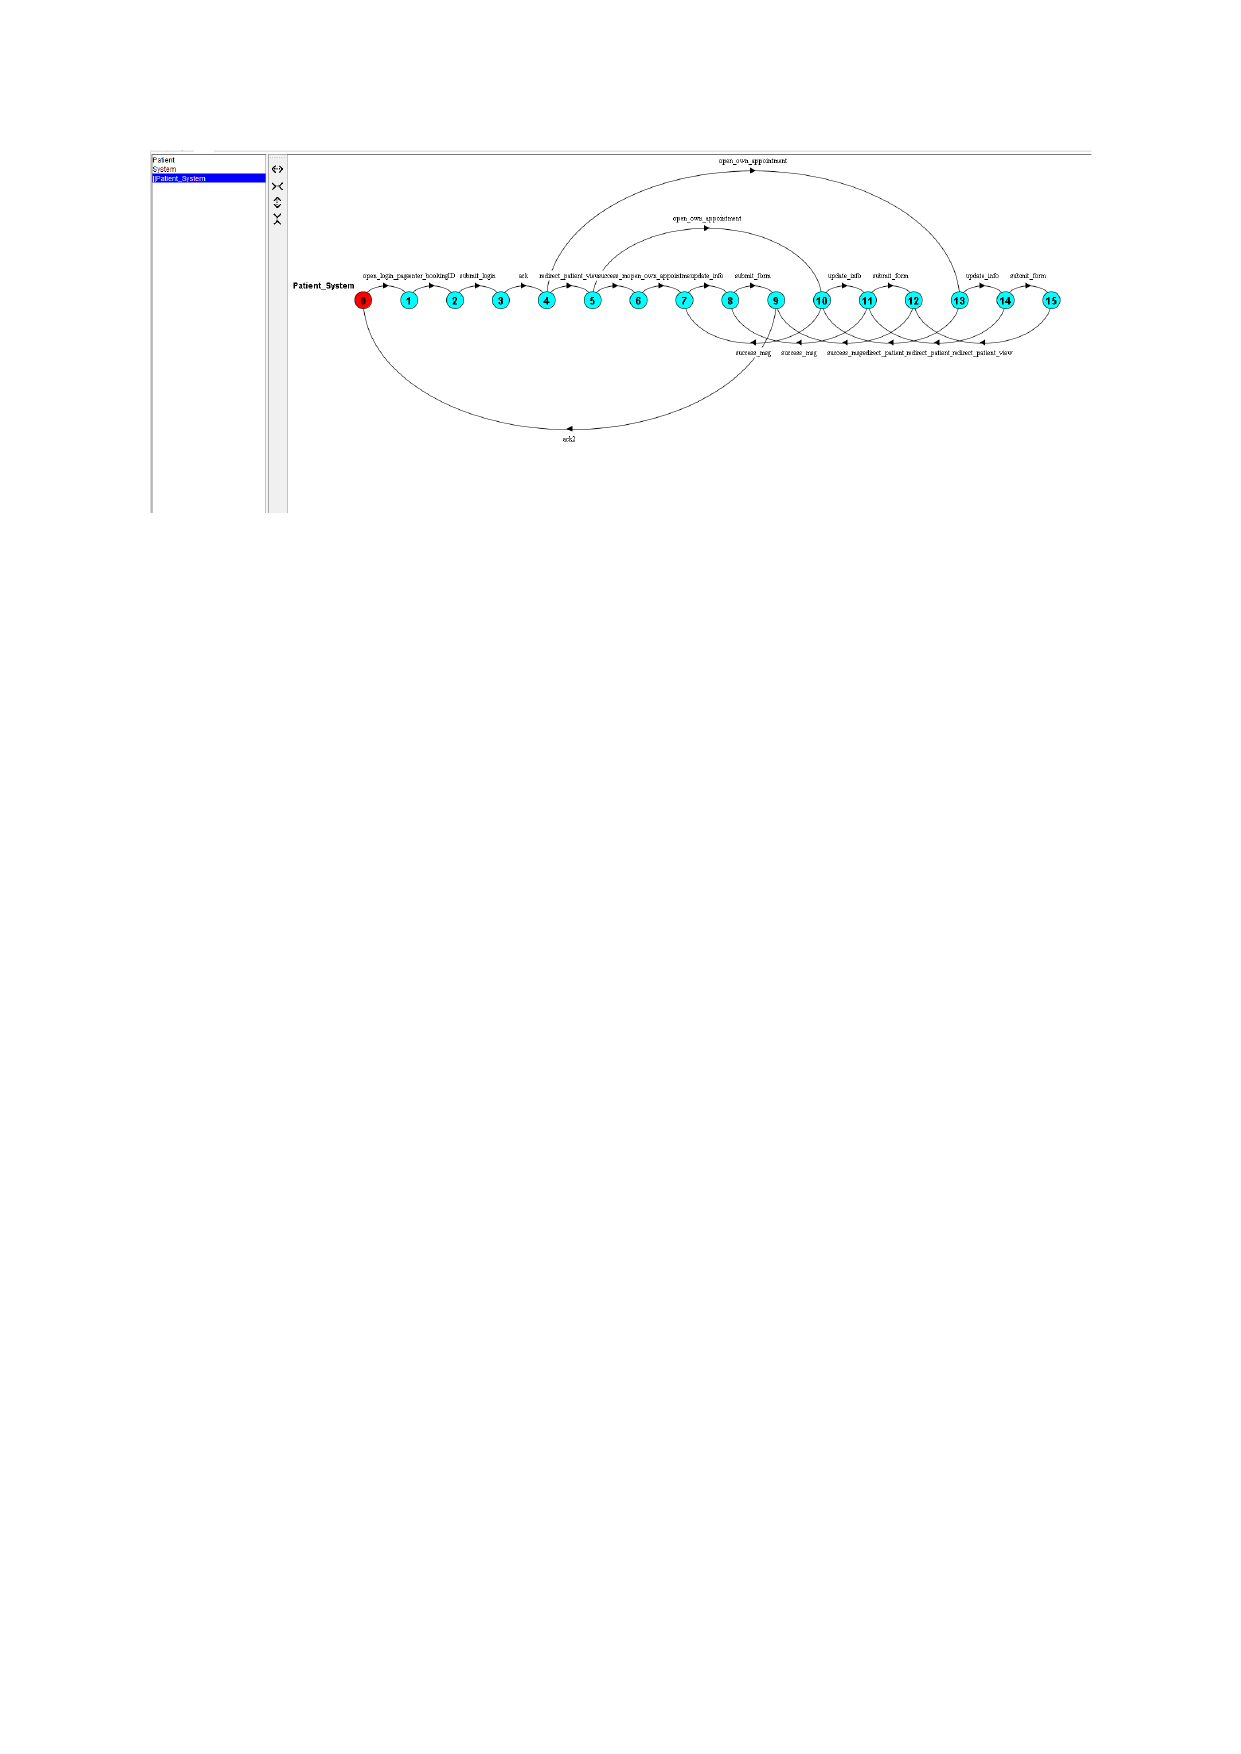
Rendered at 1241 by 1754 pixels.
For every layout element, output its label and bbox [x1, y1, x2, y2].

picture [150, 150, 1092, 513]
